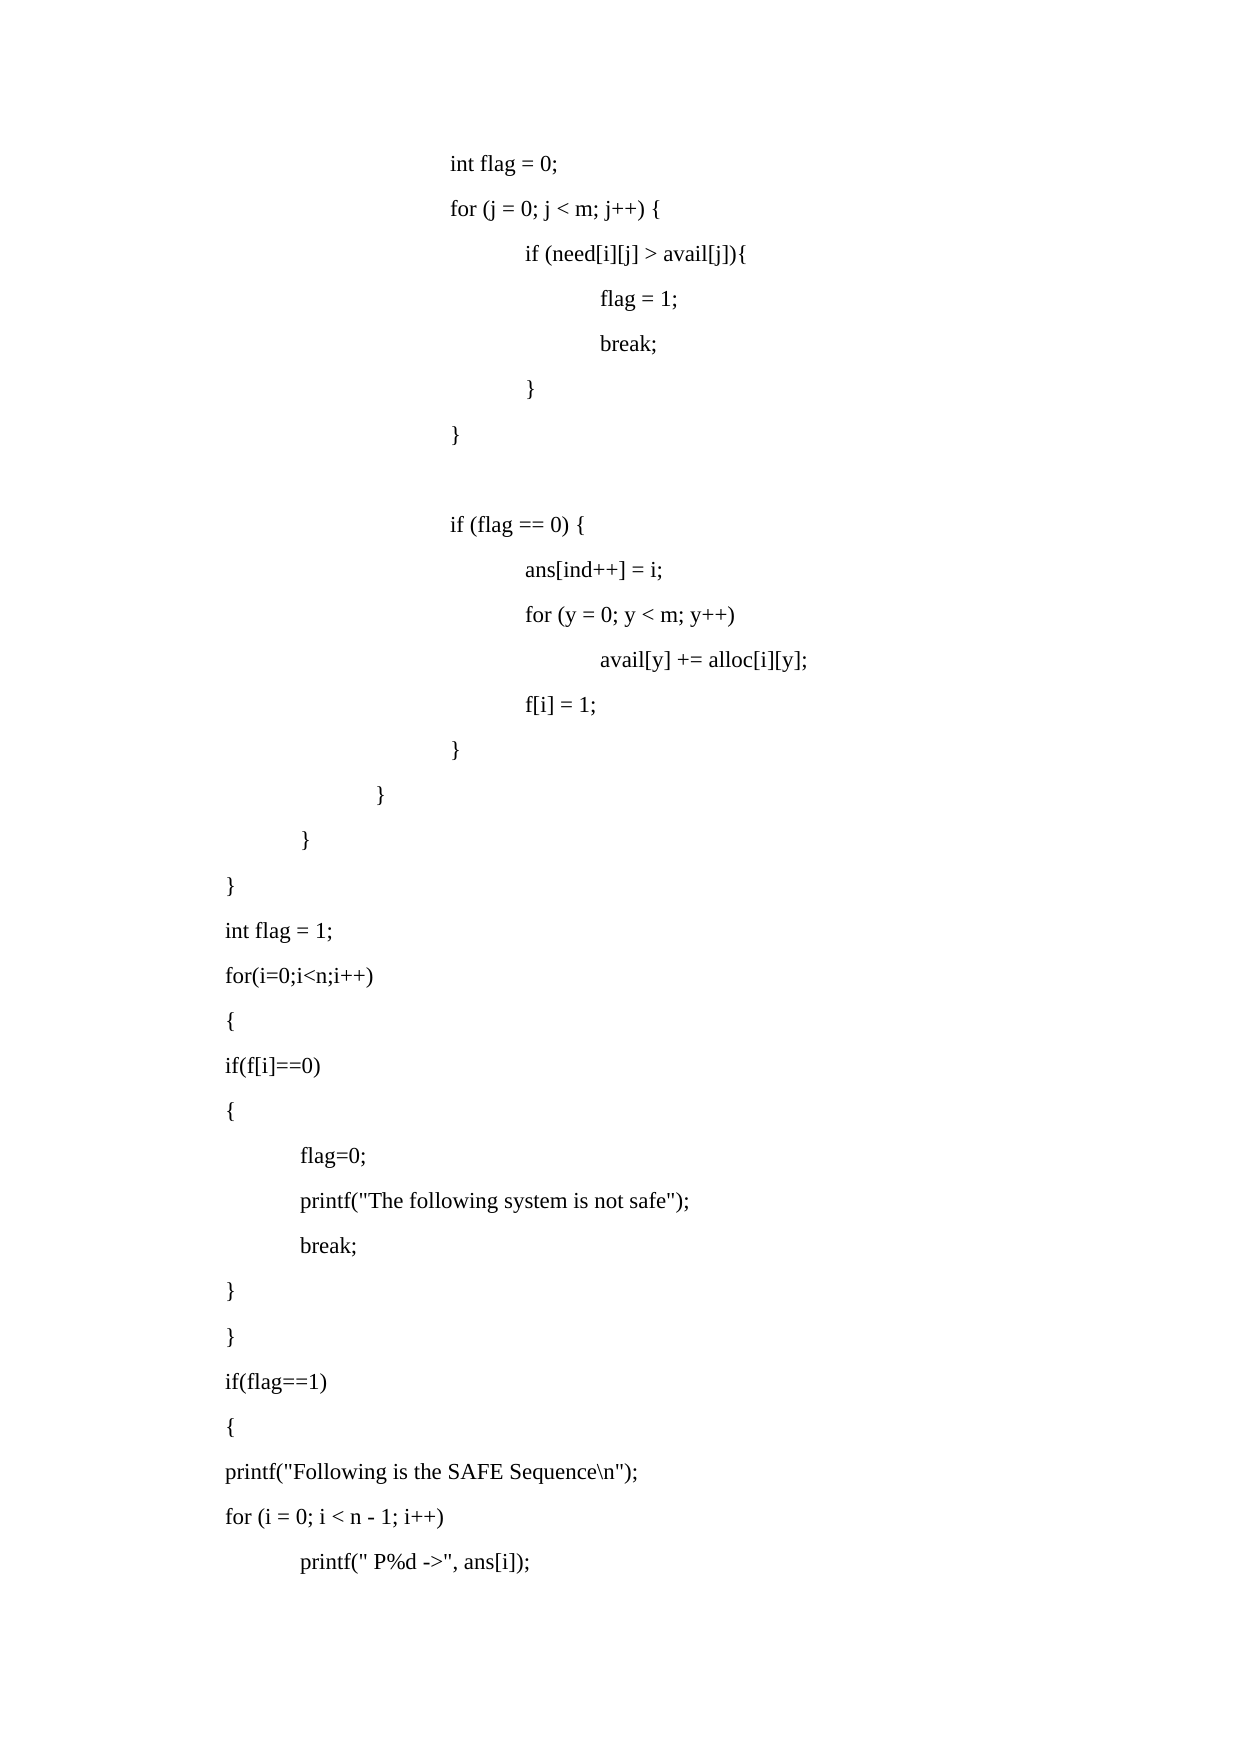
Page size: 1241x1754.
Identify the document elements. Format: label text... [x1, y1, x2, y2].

text flag=0; [150, 1142, 1090, 1169]
text flag = 1; [150, 285, 1090, 312]
text { [150, 1097, 1090, 1123]
text for (i = 0; i < n - 1; i++) [150, 1503, 1090, 1529]
text if (flag == 0) { [150, 511, 1090, 537]
text } [150, 376, 1090, 402]
text } [150, 1323, 1090, 1349]
text { [150, 1413, 1090, 1439]
text } [150, 421, 1090, 447]
text for (j = 0; j < m; j++) { [150, 195, 1090, 221]
text { [150, 1007, 1090, 1033]
text ans[ind++] = i; [150, 556, 1090, 582]
text avail[y] += alloc[i][y]; [150, 646, 1090, 672]
text } [150, 736, 1090, 763]
text if (need[i][j] > avail[j]){ [150, 240, 1090, 267]
text f[i] = 1; [150, 691, 1090, 718]
text printf(" P%d ->", ans[i]); [150, 1548, 1090, 1574]
text printf("The following system is not safe"); [150, 1187, 1090, 1214]
text break; [150, 330, 1090, 357]
text int flag = 0; [150, 150, 1090, 176]
text } [150, 872, 1090, 898]
text break; [150, 1232, 1090, 1259]
text } [150, 827, 1090, 853]
text } [150, 1278, 1090, 1304]
text } [150, 781, 1090, 808]
text int flag = 1; [150, 917, 1090, 943]
text for (y = 0; y < m; y++) [150, 601, 1090, 627]
text for(i=0;i<n;i++) [150, 962, 1090, 988]
text if(f[i]==0) [150, 1052, 1090, 1078]
text if(flag==1) [150, 1368, 1090, 1394]
text printf("Following is the SAFE Sequence\n"); [150, 1458, 1090, 1484]
